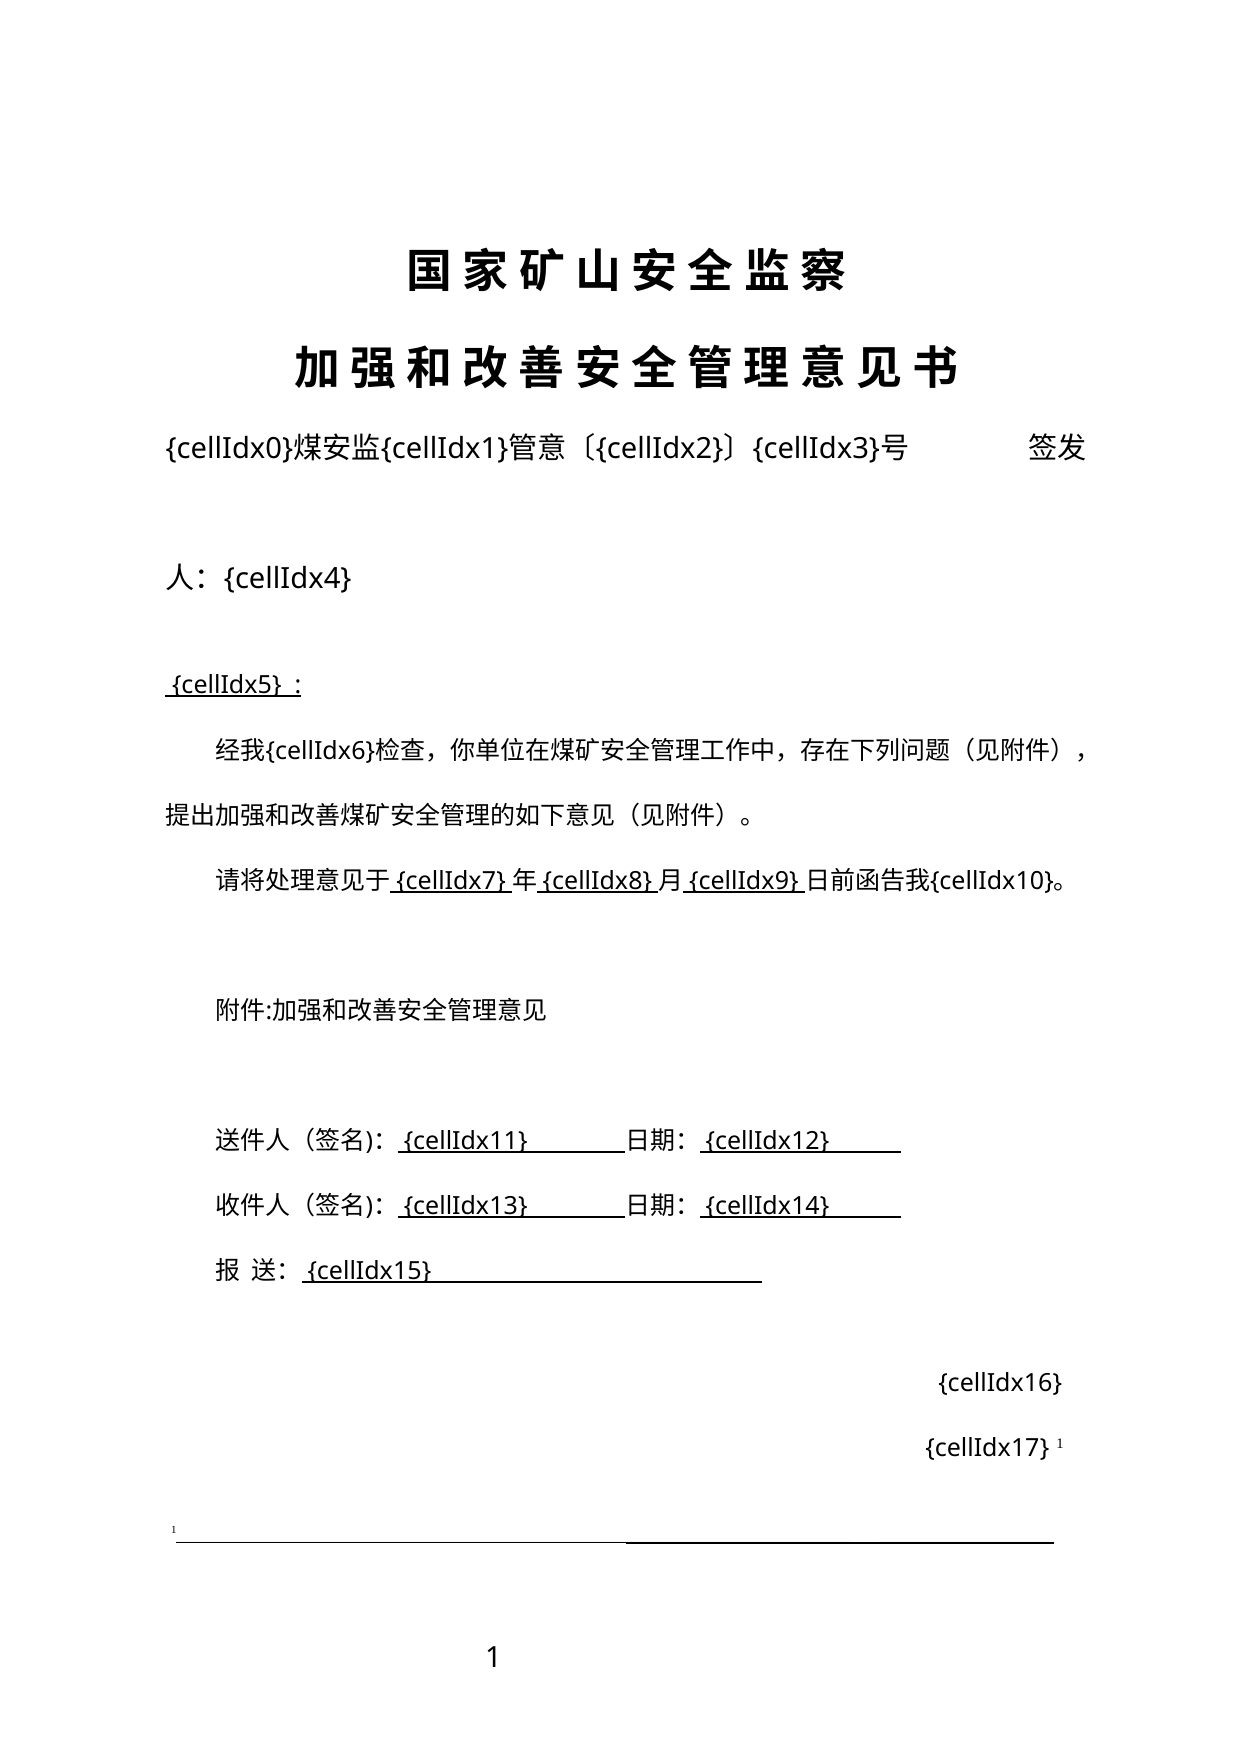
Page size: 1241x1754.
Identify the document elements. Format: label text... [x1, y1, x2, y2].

text 加 强 和 改 善 安 全 管 理 意 见 书 [165, 316, 1087, 413]
text {cellIdx16} [165, 1350, 1062, 1415]
text {cellIdx0}煤安监{cellIdx1}管意〔{cellIdx2}〕{cellIdx3}号 签发人：{cellIdx4} [165, 413, 1087, 608]
text {cellIdx17} [165, 1415, 1063, 1480]
text 请将处理意见于 {cellIdx7} 年 {cellIdx8} 月 {cellIdx9} 日前函告我{cellIdx10}。 [165, 846, 1087, 911]
text 国 家 矿 山 安 全 监 察 [165, 218, 1087, 316]
text {cellIdx5} : [165, 651, 1087, 716]
text 报 送： {cellIdx15} [165, 1236, 1087, 1301]
text 送件人（签名)： {cellIdx11} 日期： {cellIdx12} [165, 1106, 1087, 1171]
text 附件:加强和改善安全管理意见 [165, 976, 1087, 1041]
text 收件人（签名)： {cellIdx13} 日期： {cellIdx14} [165, 1171, 1087, 1236]
text 经我{cellIdx6}检查，你单位在煤矿安全管理工作中，存在下列问题（见附件），提出加强和改善煤矿安全管理的如下意见（见附件）。 [165, 716, 1087, 846]
